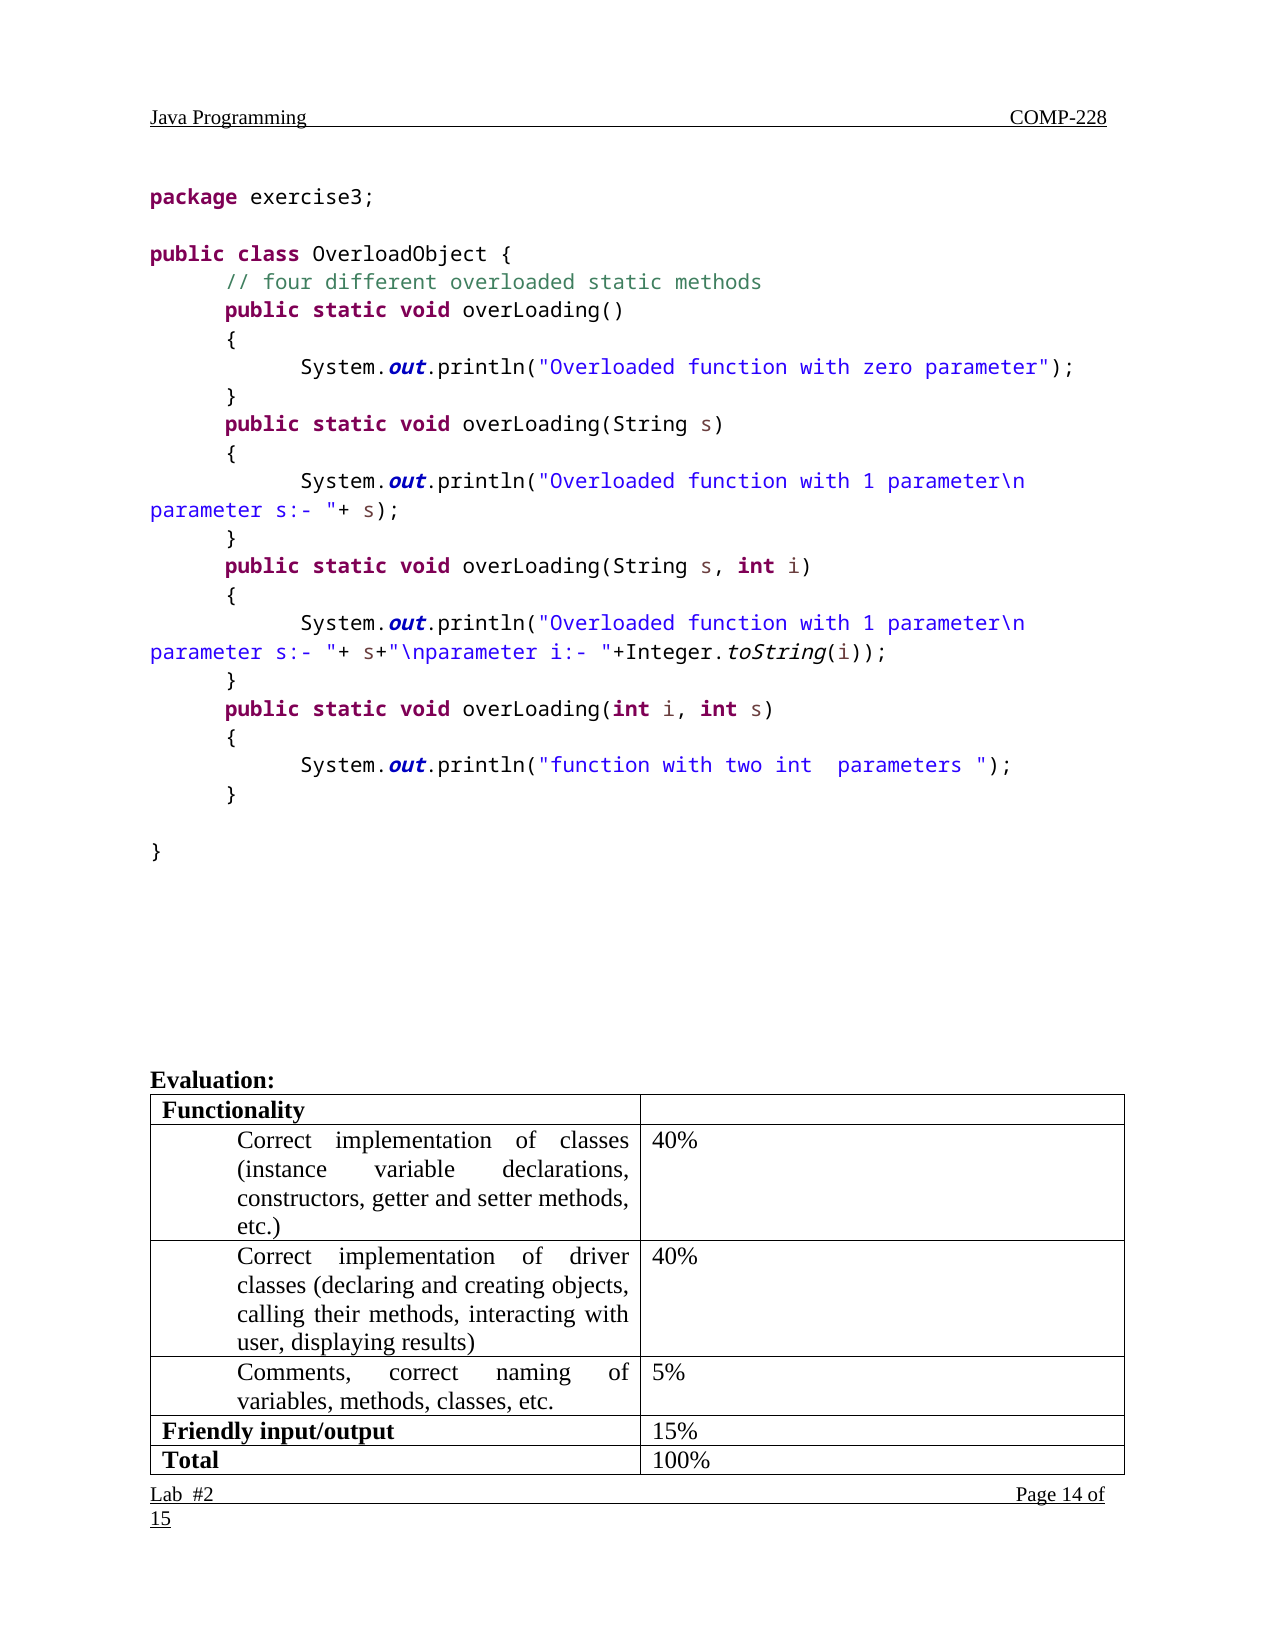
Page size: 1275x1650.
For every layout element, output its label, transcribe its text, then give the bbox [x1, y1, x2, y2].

table_cell 100% [641, 1446, 1124, 1474]
text Evaluation: [150, 1066, 1125, 1094]
text { [150, 580, 1125, 608]
text System.out.println("function with two int parameters "); [150, 751, 1125, 779]
table_cell Friendly input/output [151, 1416, 640, 1444]
text System.out.println("Overloaded function with 1 parameter\n parameter s:- "+ s+"\nparameter i:- "+Integer.toString(i)); [150, 608, 1125, 665]
text // four different overloaded static methods [150, 267, 1125, 296]
text } [150, 665, 1125, 694]
text public static void overLoading(String s, int i) [150, 552, 1125, 580]
text { [150, 438, 1125, 466]
table_cell 5% [641, 1357, 1124, 1415]
table_cell 40% [641, 1241, 1124, 1356]
text public static void overLoading(String s) [150, 409, 1125, 438]
text { [150, 722, 1125, 751]
table_cell Comments, correct naming of variables, methods, classes, etc. [151, 1357, 640, 1415]
table_header Functionality [151, 1095, 640, 1124]
text System.out.println("Overloaded function with zero parameter"); [150, 352, 1125, 381]
text public class OverloadObject { [150, 239, 1125, 267]
text { [150, 324, 1125, 352]
table_cell Correct implementation of classes (instance variable declarations, constructors, getter and setter methods, etc.) [151, 1125, 640, 1240]
text } [150, 381, 1125, 409]
text } [150, 779, 1125, 807]
text public static void overLoading() [150, 296, 1125, 324]
text System.out.println("Overloaded function with 1 parameter\n parameter s:- "+ s); [150, 466, 1125, 523]
text public static void overLoading(int i, int s) [150, 694, 1125, 722]
table_cell 15% [641, 1416, 1124, 1444]
text } [150, 836, 1125, 864]
table_cell 40% [641, 1125, 1124, 1240]
table_cell Total [151, 1446, 640, 1474]
table_header [641, 1095, 1124, 1124]
table_cell Correct implementation of driver classes (declaring and creating objects, calling their methods, interacting with user, displaying results) [151, 1241, 640, 1356]
text } [150, 523, 1125, 552]
text package exercise3; [150, 182, 1125, 210]
